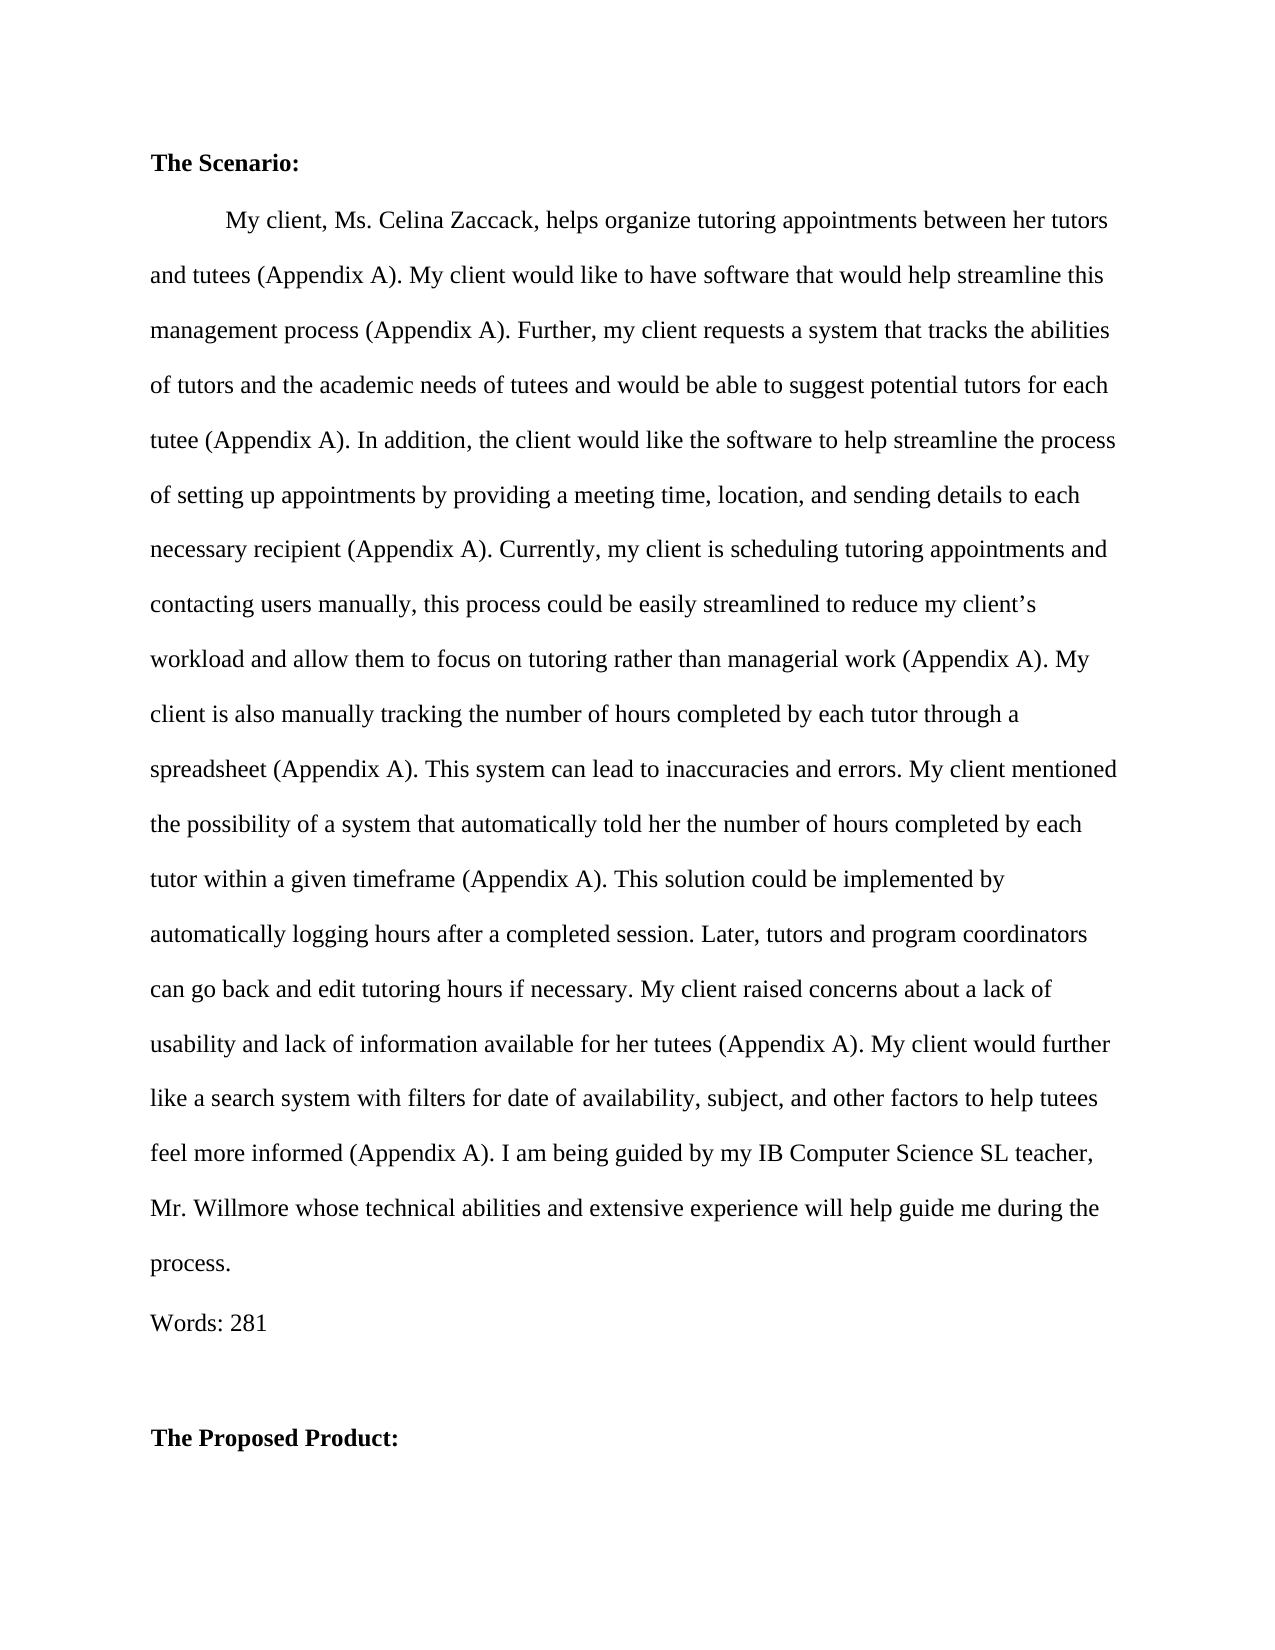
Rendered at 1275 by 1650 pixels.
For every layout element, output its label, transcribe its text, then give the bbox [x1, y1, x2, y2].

text Words: 281 [150, 1308, 1131, 1337]
text The Scenario: [151, 148, 1131, 177]
text My client, Ms. Celina Zaccack, helps organize tutoring appointments between her tutors and tutees (Appendix A). My client would like to have software that would help streamline this management process (Appendix A). Further, my client requests a system that tracks the abilities of tutors and the academic needs of tutees and would be able to suggest potential tutors for each tutee (Appendix A). In addition, the client would like the software to help streamline the process of setting up appointments by providing a meeting time, location, and sending details to each necessary recipient (Appendix A). Currently, my client is scheduling tutoring appointments and contacting users manually, this process could be easily streamlined to reduce my client’s workload and allow them to focus on tutoring rather than managerial work (Appendix A). My client is also manually tracking the number of hours completed by each tutor through a spreadsheet (Appendix A). This system can lead to inaccuracies and errors. My client mentioned the possibility of a system that automatically told her the number of hours completed by each tutor within a given timeframe (Appendix A). This solution could be implemented by automatically logging hours after a completed session. Later, tutors and program coordinators can go back and edit tutoring hours if necessary. My client raised concerns about a lack of usability and lack of information available for her tutees (Appendix A). My client would further like a search system with filters for date of availability, subject, and other factors to help tutees feel more informed (Appendix A). I am being guided by my IB Computer Science SL teacher, Mr. Willmore whose technical abilities and extensive experience will help guide me during the process. [150, 205, 1128, 1277]
text The Proposed Product: [151, 1423, 1131, 1452]
